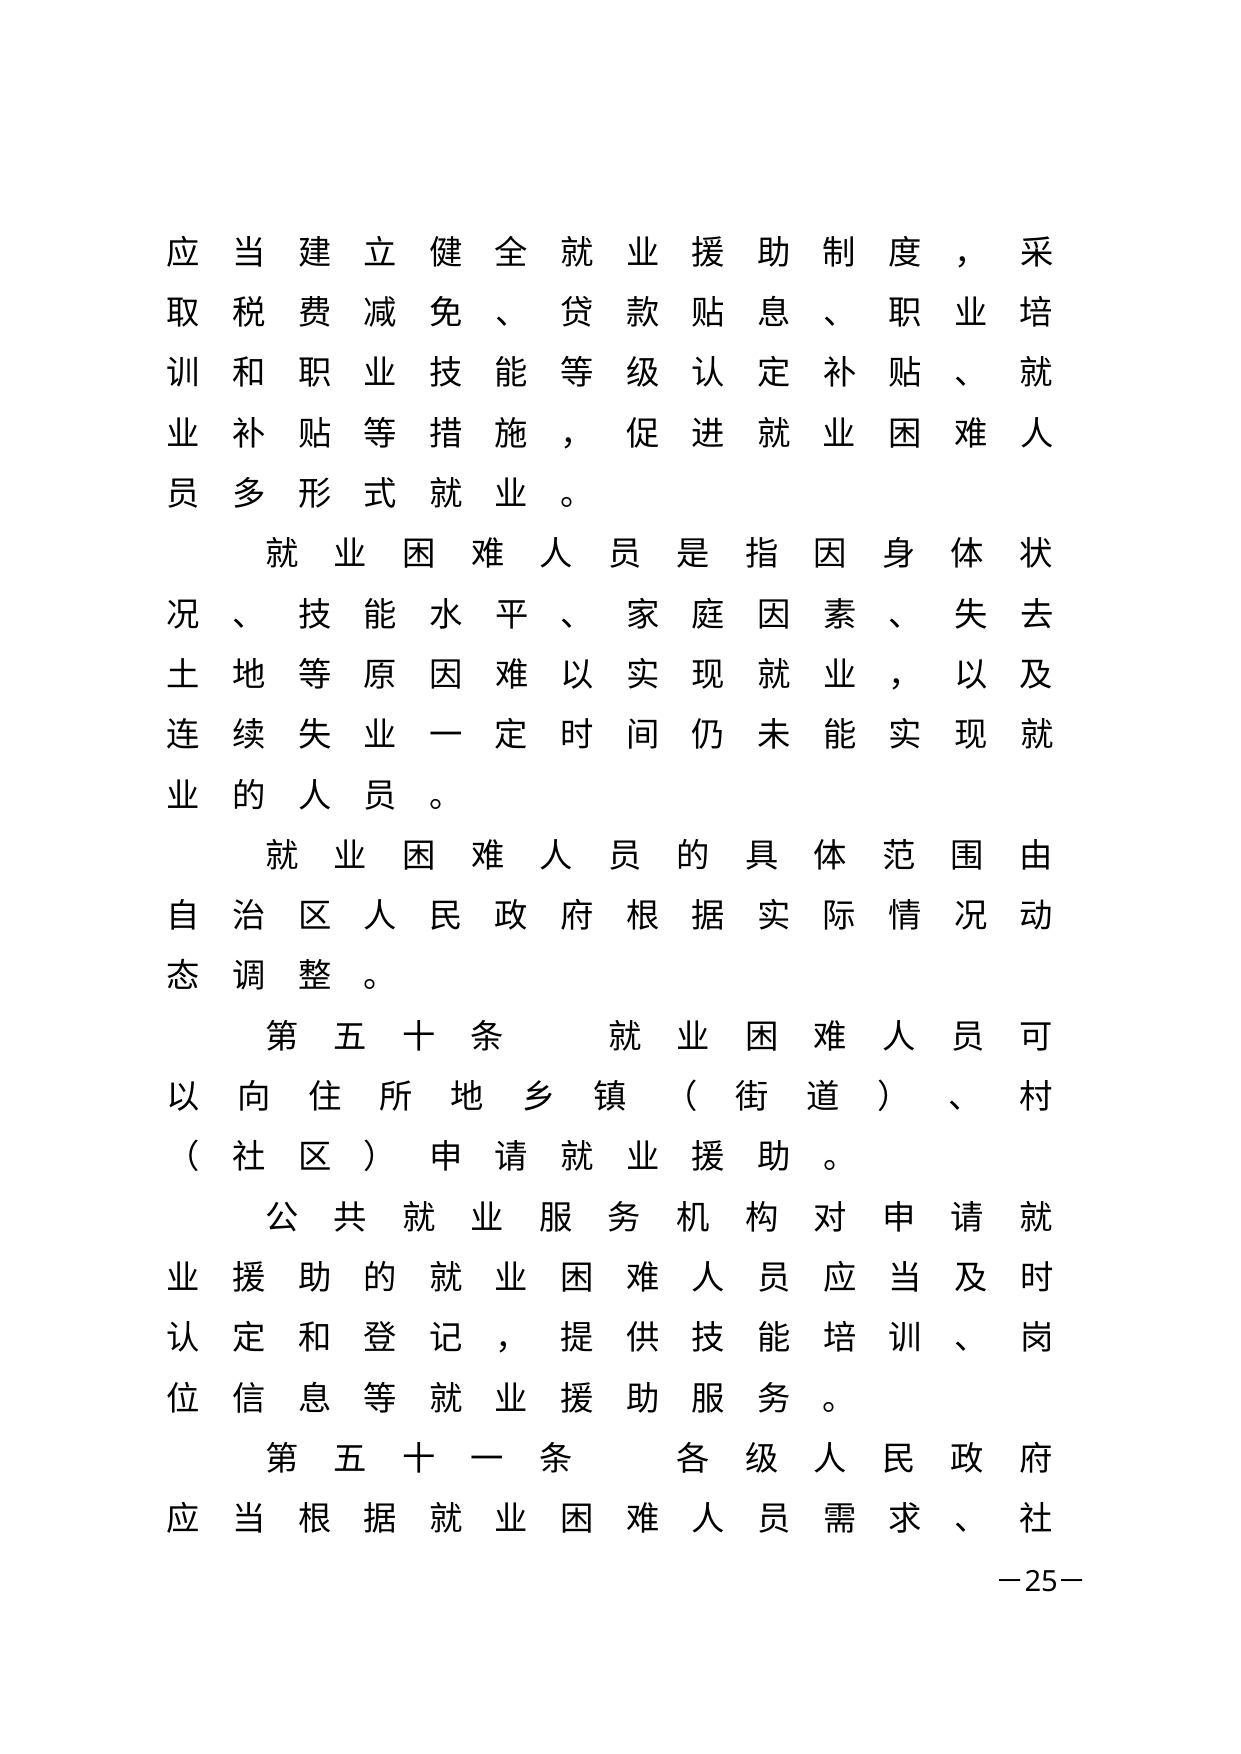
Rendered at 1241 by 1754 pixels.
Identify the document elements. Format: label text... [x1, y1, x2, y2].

text 就业困难人员是指因身体状况、技能水平、家庭因素、失去土地等原因难以实现就业，以及连续失业一定时间仍未能实现就业的人员。 [167, 521, 1085, 823]
text 第五十条 就业困难人员可以向住所地乡镇（街道）、村（社区）申请就业援助。 [167, 1003, 1085, 1184]
text 公共就业服务机构对申请就业援助的就业困难人员应当及时认定和登记，提供技能培训、岗位信息等就业援助服务。 [167, 1184, 1085, 1426]
text 第四十九条 各级人民政府应当建立健全就业援助制度，采取税费减免、贷款贴息、职业培训和职业技能等级认定补贴、就业补贴等措施，促进就业困难人员多形式就业。 [167, 219, 1085, 521]
text 就业困难人员的具体范围由自治区人民政府根据实际情况动态调整。 [167, 823, 1085, 1003]
text 第五十一条 各级人民政府应当根据就业困难人员需求、社会公共利益需要和资金承受能力，适量开发公益性岗位，合理确定公益性岗位数量和类别，安排符合岗位要求的就业困难人员，并按照规定给予相应补贴。 [167, 1426, 1085, 1546]
